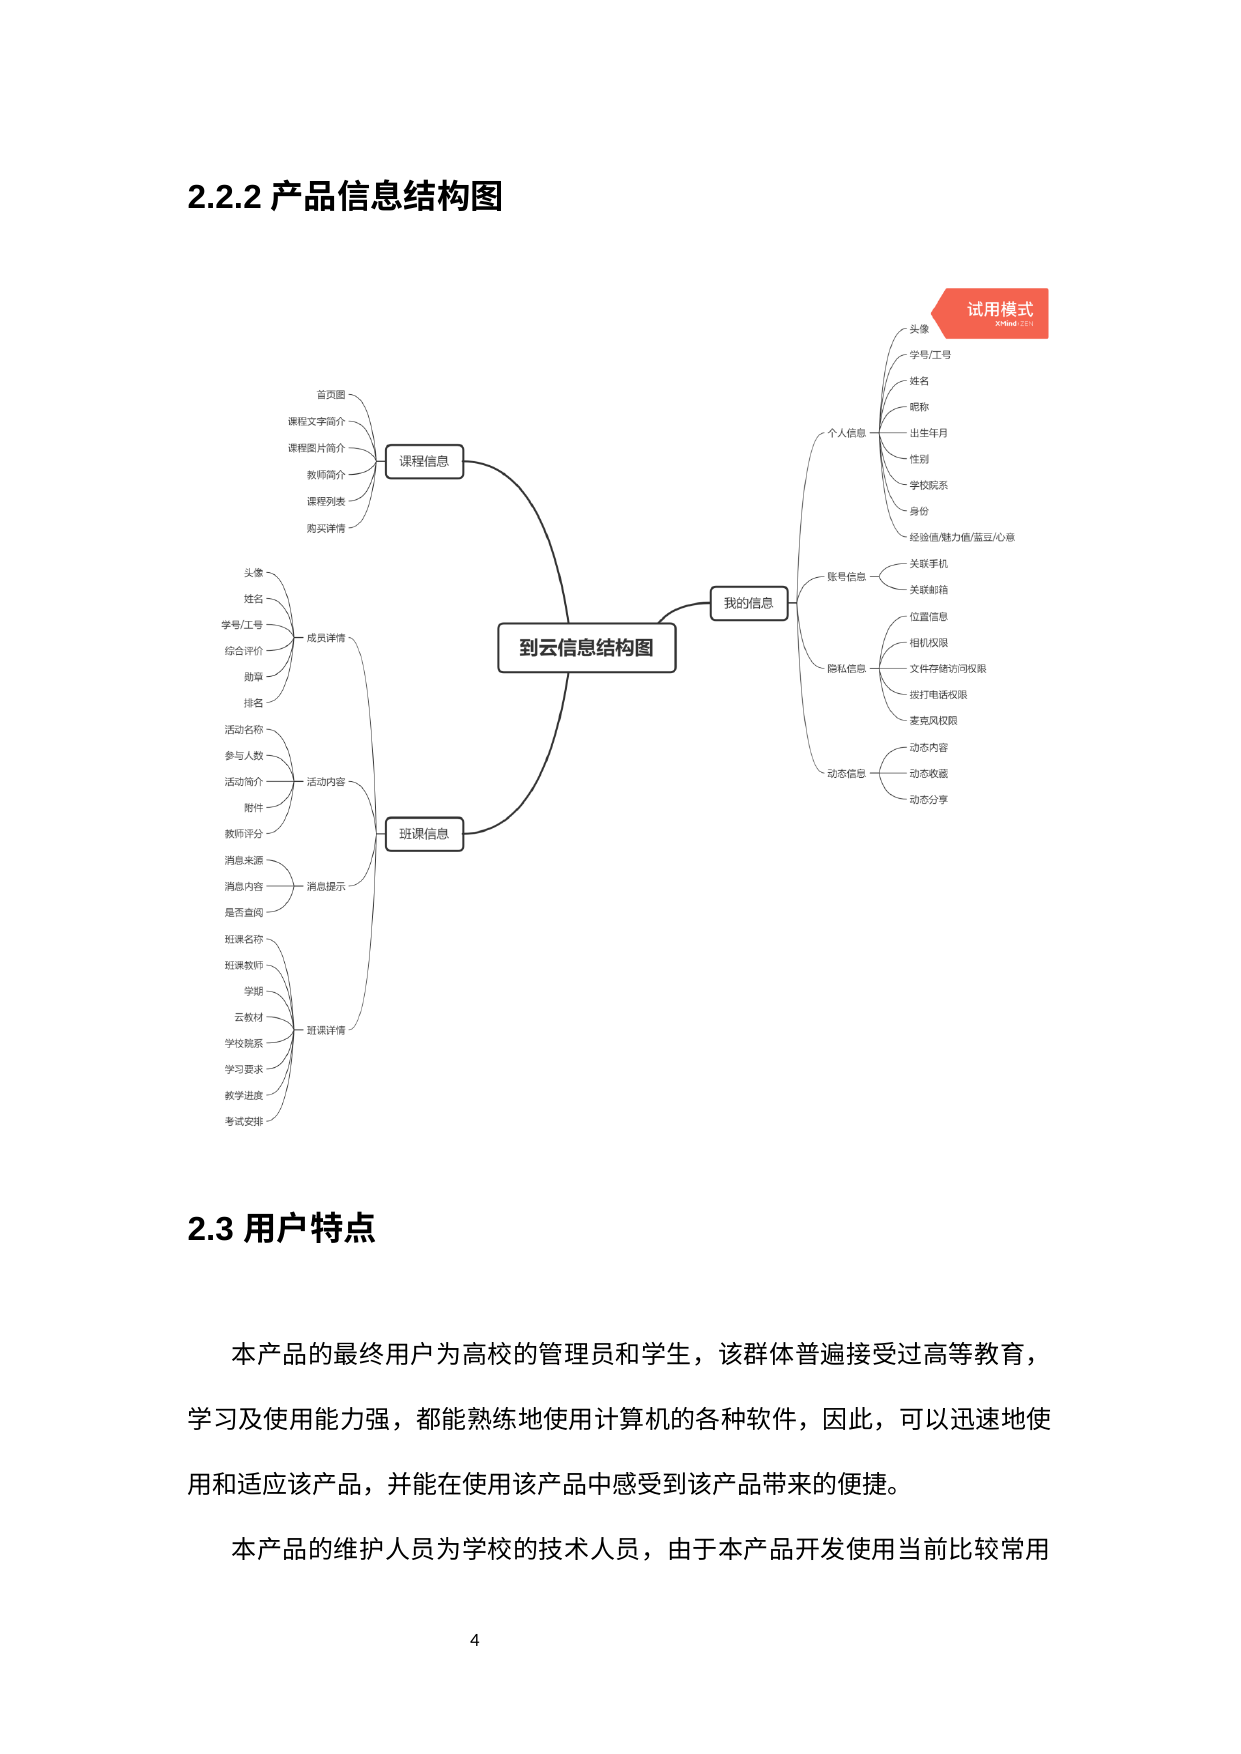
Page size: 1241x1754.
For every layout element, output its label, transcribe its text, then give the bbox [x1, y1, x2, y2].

subtitle 2.2.2 产品信息结构图 [187, 162, 1053, 227]
text 本产品的最终用户为高校的管理员和学生，该群体普遍接受过高等教育，学习及使用能力强，都能熟练地使用计算机的各种软件，因此，可以迅速地使用和适应该产品，并能在使用该产品中感受到该产品带来的便捷。 [187, 1320, 1053, 1515]
picture [187, 288, 1049, 1161]
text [187, 1515, 1053, 1580]
subtitle 2.3 用户特点 [187, 1193, 1053, 1258]
